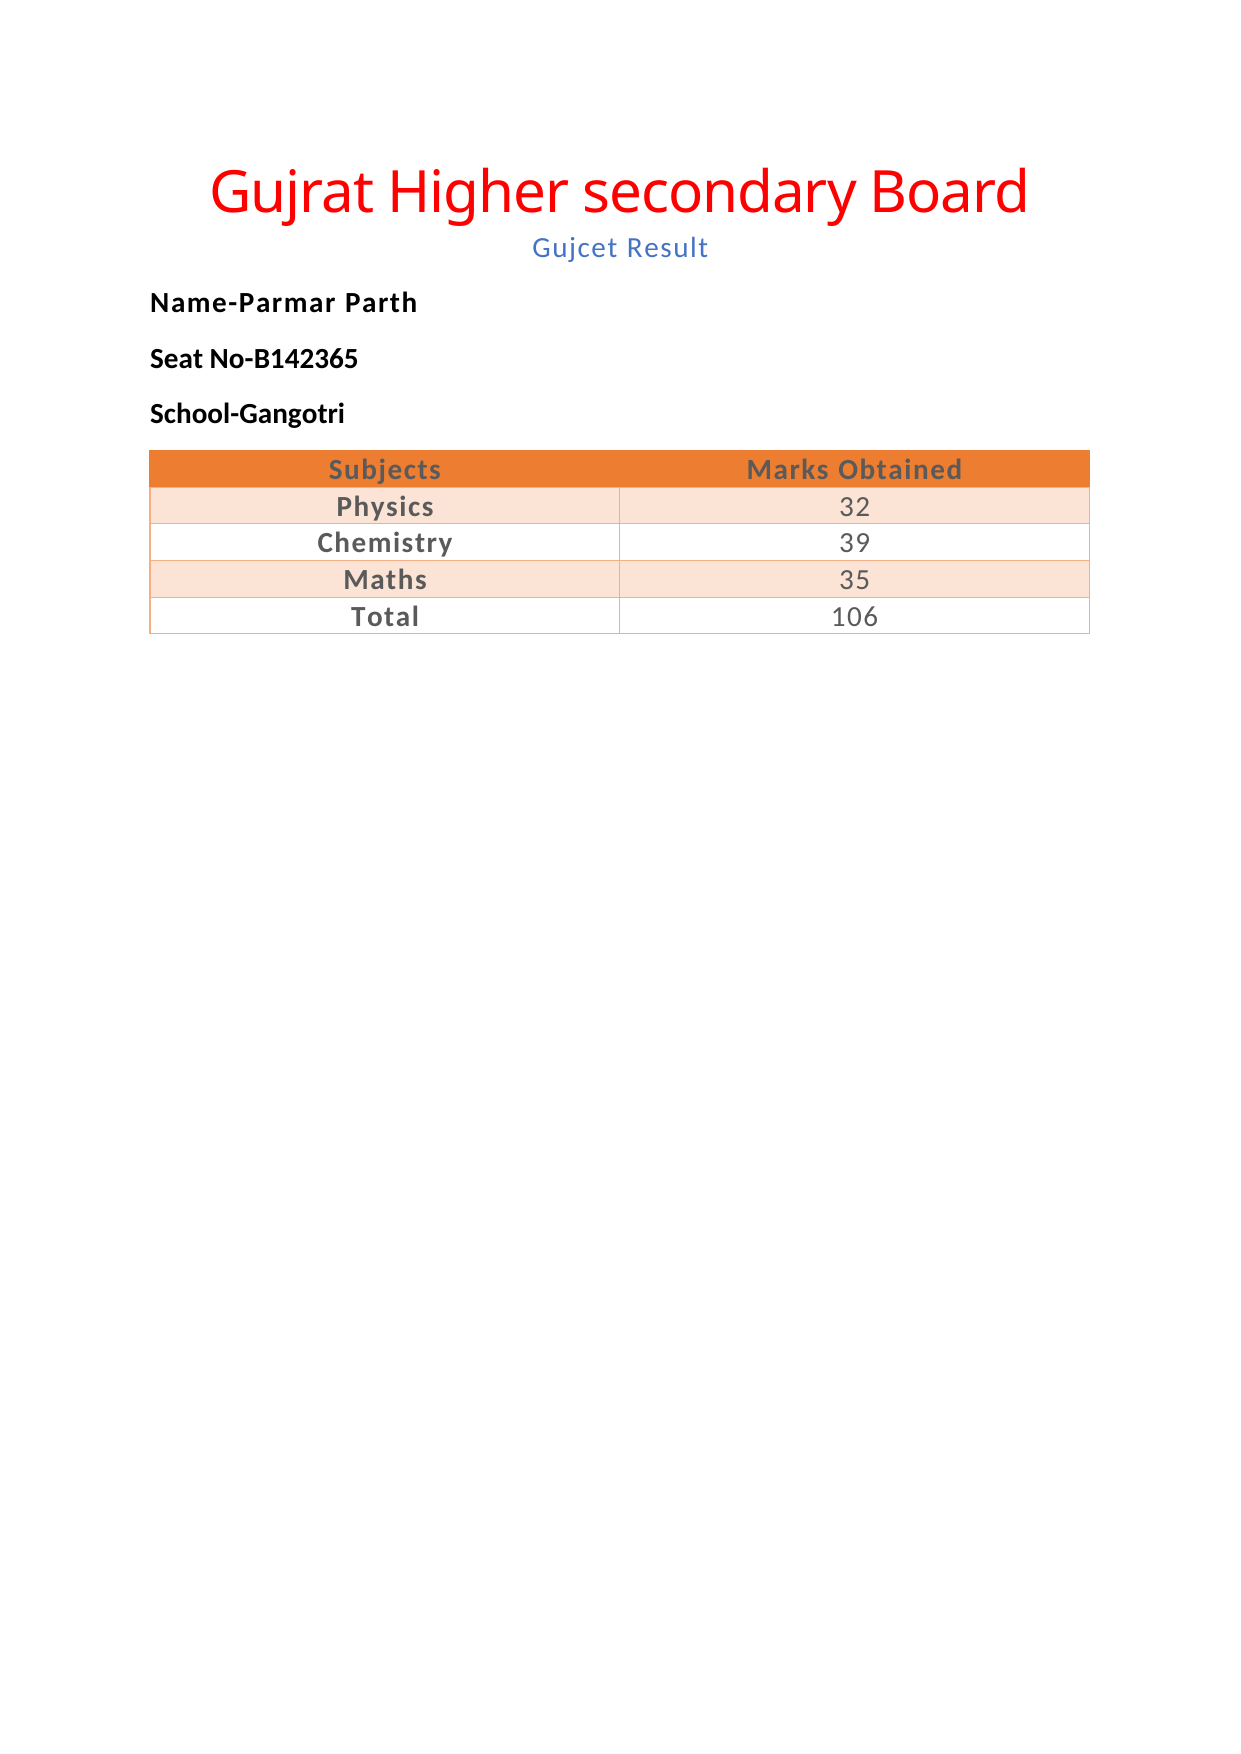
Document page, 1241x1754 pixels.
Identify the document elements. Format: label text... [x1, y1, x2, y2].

title Gujrat Higher secondary Board [150, 150, 1090, 229]
text Seat No-B142365 [150, 340, 1090, 375]
subtitle Name-Parmar Parth [150, 284, 1090, 320]
table_cell Chemistry [151, 524, 619, 560]
table_header Marks Obtained [620, 451, 1089, 487]
table_cell 39 [620, 524, 1089, 560]
text School-Gangotri [150, 395, 1090, 430]
table_cell 35 [620, 561, 1089, 597]
table_cell Total [151, 598, 619, 633]
subtitle Gujcet Result [150, 229, 1090, 265]
table_header Subjects [151, 451, 619, 487]
table_cell 32 [620, 488, 1089, 523]
table_cell 106 [620, 598, 1089, 633]
table_cell Physics [151, 488, 619, 523]
table_cell Maths [151, 561, 619, 597]
